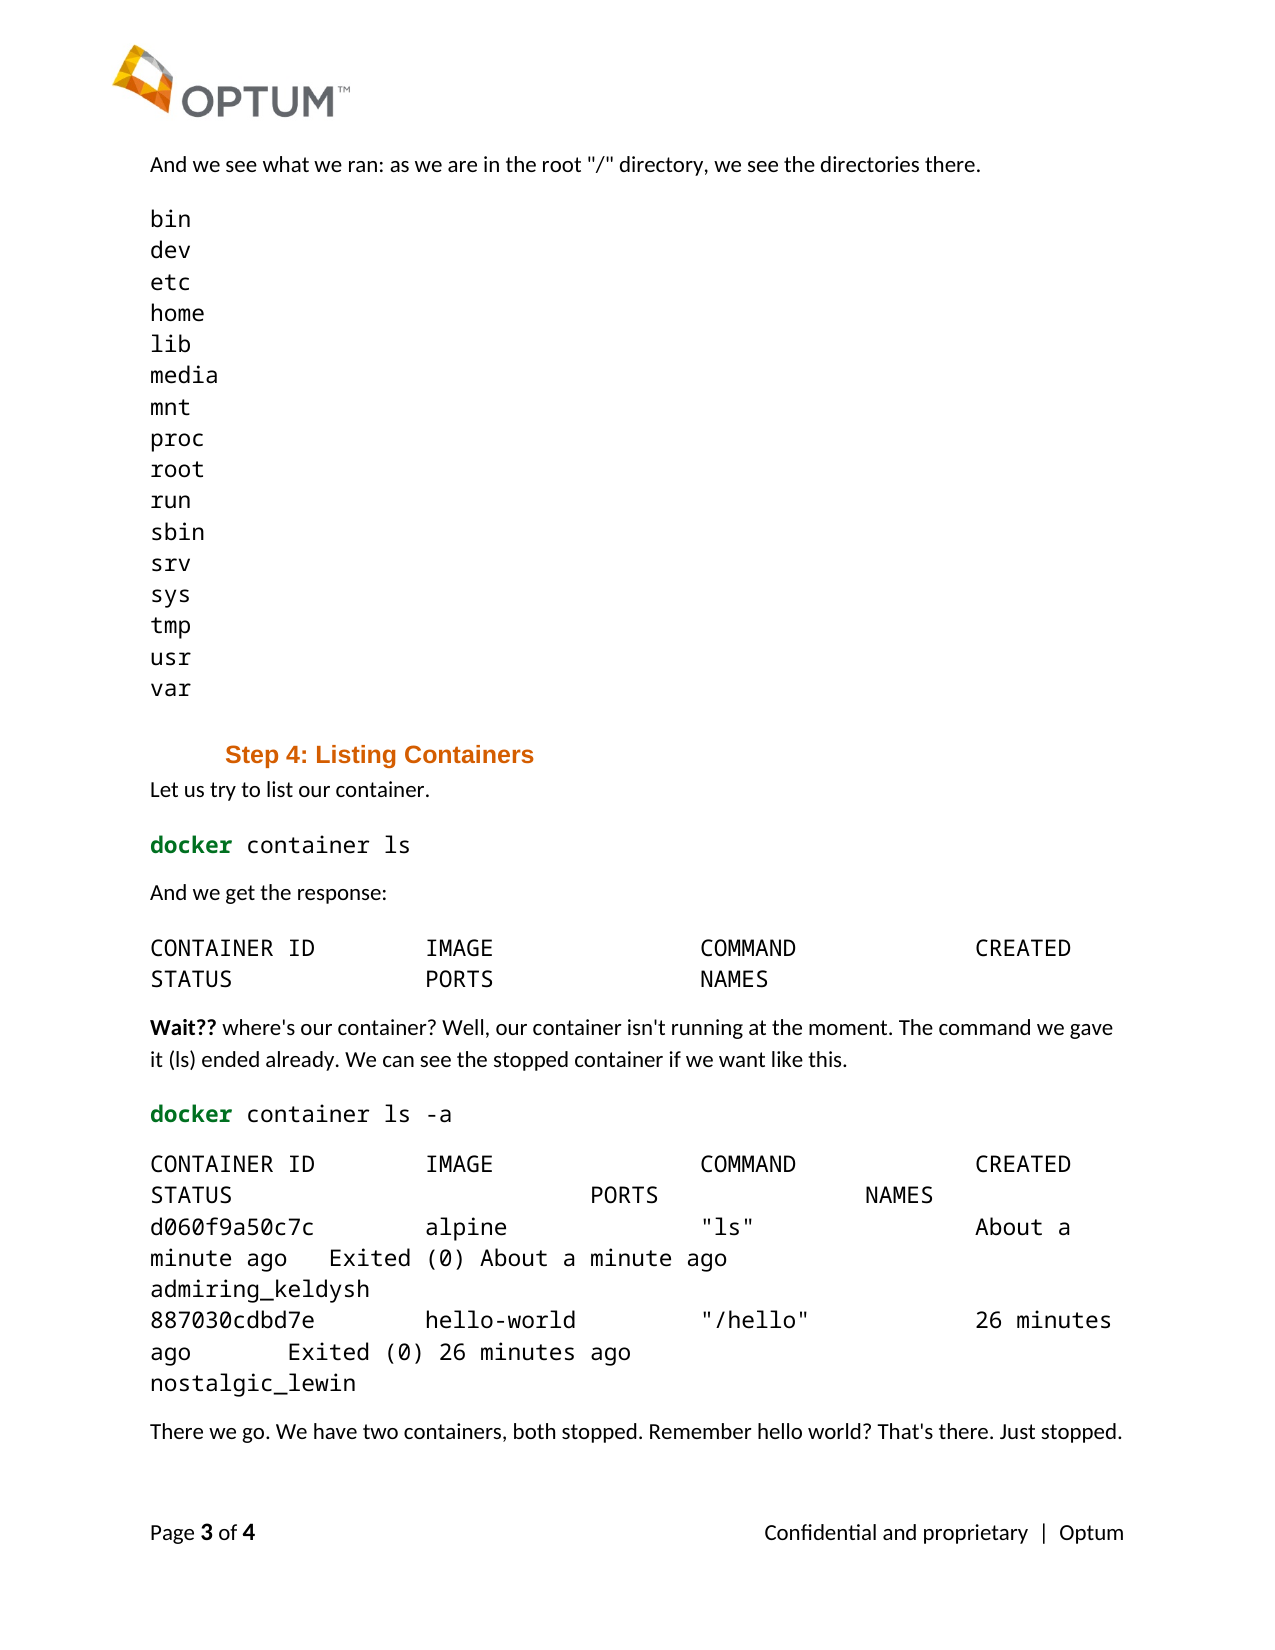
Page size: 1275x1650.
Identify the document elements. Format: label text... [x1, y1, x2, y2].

subtitle Step 4: Listing Containers [225, 741, 1125, 769]
text And we get the response: [150, 878, 1125, 907]
text Wait?? where's our container? Well, our container isn't running at the moment. The command we gave it (ls) ended already. We can see the stopped container if we want like this. [150, 1013, 1125, 1073]
text There we go. We have two containers, both stopped. Remember hello world? That's there. Just stopped. [150, 1417, 1125, 1445]
text docker container ls -a [150, 1098, 1125, 1129]
text docker container ls [150, 828, 1125, 860]
text Let us try to list our container. [150, 776, 1125, 803]
text CONTAINER ID IMAGE COMMAND CREATED STATUS PORTS NAMES d060f9a50c7c alpine "ls" About a minute ago Exited (0) About a minute ago admiring_keldysh 887030cdbd7e hello-world "/hello" 26 minutes ago Exited (0) 26 minutes ago nostalgic_lewin [150, 1148, 1125, 1398]
picture [100, 32, 361, 129]
text And we see what we ran: as we are in the root "/" directory, we see the directories there. [150, 150, 1125, 178]
text bin dev etc home lib media mnt proc root run sbin srv sys tmp usr var [150, 203, 1125, 703]
text CONTAINER ID IMAGE COMMAND CREATED STATUS PORTS NAMES [150, 932, 1125, 994]
